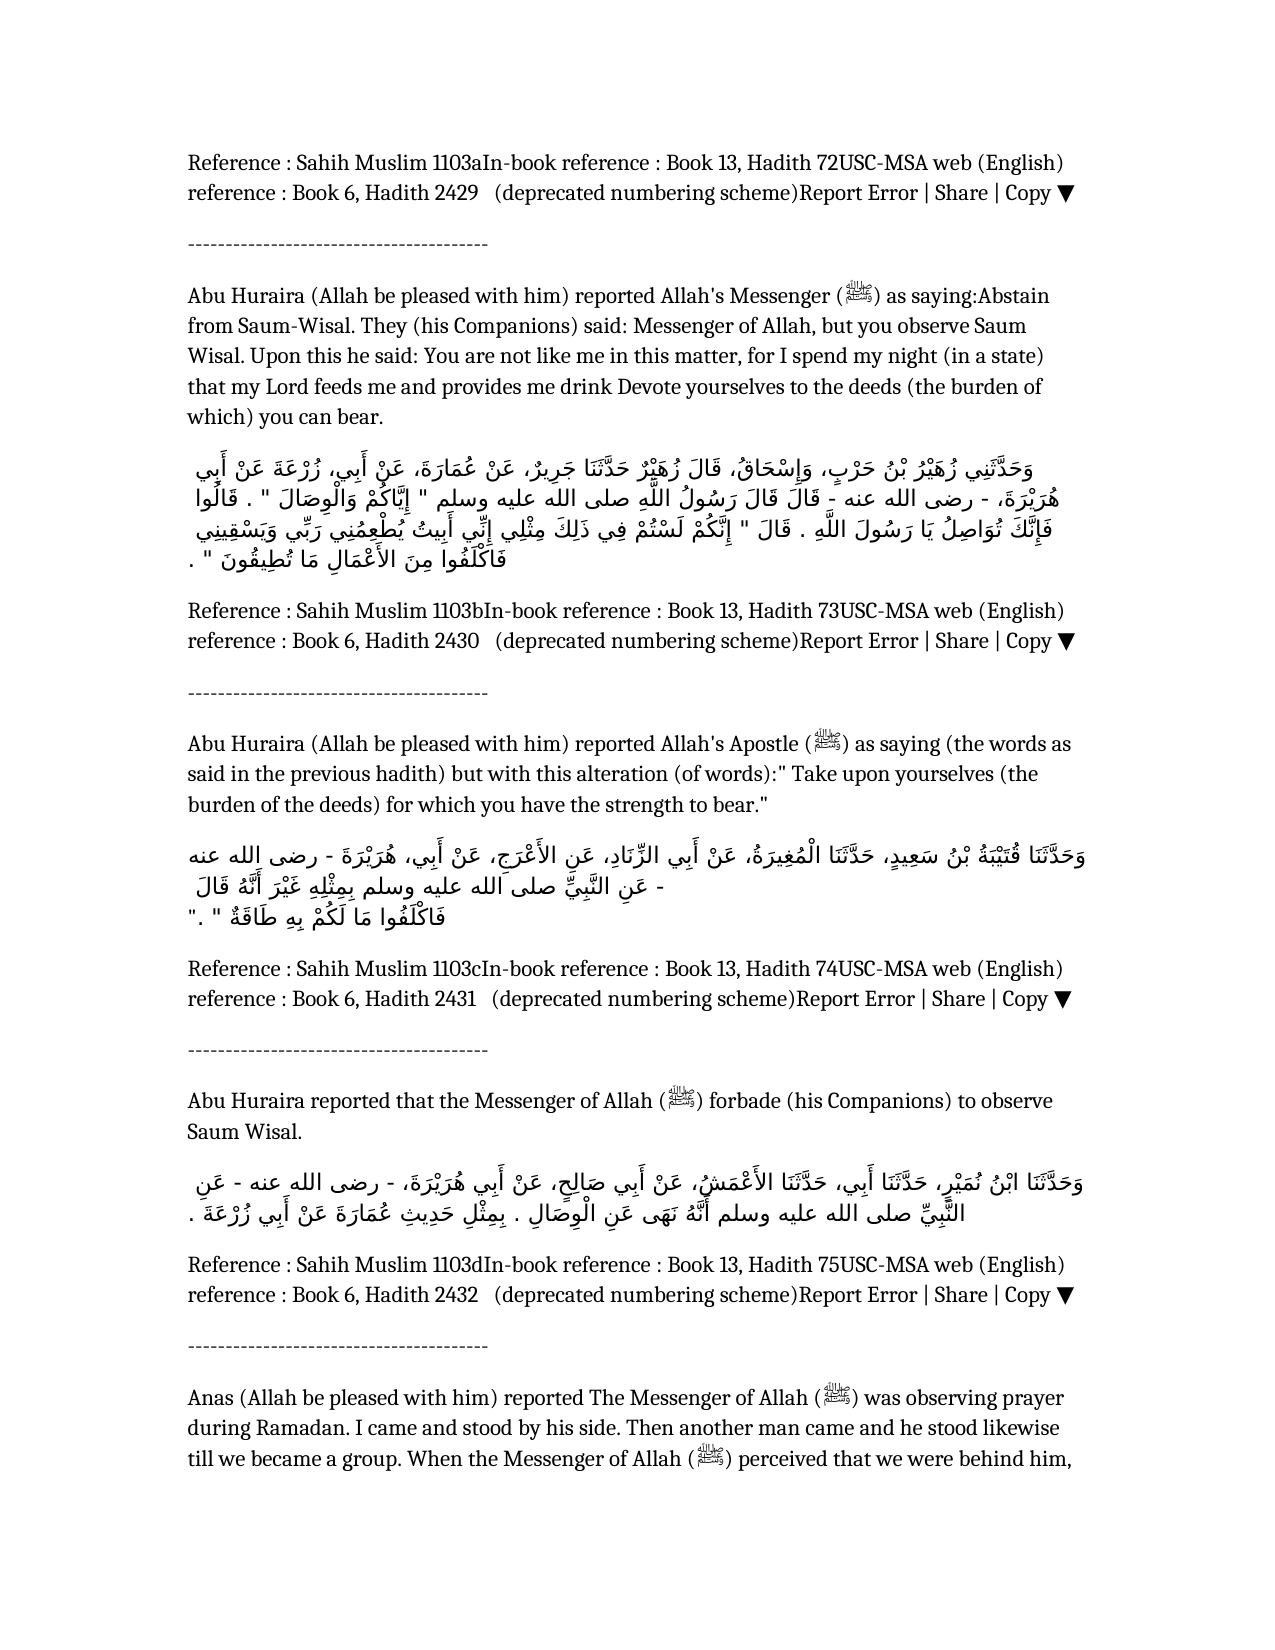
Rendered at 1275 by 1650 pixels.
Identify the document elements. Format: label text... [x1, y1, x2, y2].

text Reference : Sahih Muslim 1103bIn-book reference : Book 13, Hadith 73USC-MSA web (English) reference : Book 6, Hadith 2430 (deprecated numbering scheme)Report Error | Share | Copy ▼ [187, 598, 1087, 655]
text Abu Huraira reported that the Messenger of Allah (ﷺ) forbade (his Companions) to observe Saum Wisal. [187, 1088, 1087, 1145]
text Reference : Sahih Muslim 1103cIn-book reference : Book 13, Hadith 74USC-MSA web (English) reference : Book 6, Hadith 2431 (deprecated numbering scheme)Report Error | Share | Copy ▼ [187, 955, 1087, 1012]
text وَحَدَّثَنَا قُتَيْبَةُ بْنُ سَعِيدٍ، حَدَّثَنَا الْمُغِيرَةُ، عَنْ أَبِي الزِّنَادِ، عَنِ الأَعْرَجِ، عَنْ أَبِي، هُرَيْرَةَ - رضى الله عنه - عَنِ النَّبِيِّ صلى الله عليه وسلم بِمِثْلِهِ غَيْرَ أَنَّهُ قَالَ ‏ "‏ فَاكْلَفُوا مَا لَكُمْ بِهِ طَاقَةٌ ‏"‏ ‏.‏ [187, 842, 1087, 931]
text وَحَدَّثَنَا ابْنُ نُمَيْرٍ، حَدَّثَنَا أَبِي، حَدَّثَنَا الأَعْمَشُ، عَنْ أَبِي صَالِحٍ، عَنْ أَبِي هُرَيْرَةَ، - رضى الله عنه - عَنِ النَّبِيِّ صلى الله عليه وسلم أَنَّهُ نَهَى عَنِ الْوِصَالِ ‏.‏ بِمِثْلِ حَدِيثِ عُمَارَةَ عَنْ أَبِي زُرْعَةَ ‏.‏ [187, 1169, 1087, 1227]
text Abu Huraira (Allah be pleased with him) reported Allah's Messenger (ﷺ) as saying:Abstain from Saum-Wisal. They (his Companions) said: Messenger of Allah, but you observe Saum Wisal. Upon this he said: You are not like me in this matter, for I spend my night (in a state) that my Lord feeds me and provides me drink Devote yourselves to the deeds (the burden of which) you can bear. [187, 282, 1087, 430]
text ---------------------------------------- [187, 679, 1087, 706]
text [187, 1384, 1087, 1472]
text ---------------------------------------- [187, 1333, 1087, 1359]
text وَحَدَّثَنِي زُهَيْرُ بْنُ حَرْبٍ، وَإِسْحَاقُ، قَالَ زُهَيْرٌ حَدَّثَنَا جَرِيرٌ، عَنْ عُمَارَةَ، عَنْ أَبِي، زُرْعَةَ عَنْ أَبِي هُرَيْرَةَ، - رضى الله عنه - قَالَ قَالَ رَسُولُ اللَّهِ صلى الله عليه وسلم ‏"‏ إِيَّاكُمْ وَالْوِصَالَ ‏"‏ ‏.‏ قَالُوا فَإِنَّكَ تُوَاصِلُ يَا رَسُولَ اللَّهِ ‏.‏ قَالَ ‏"‏ إِنَّكُمْ لَسْتُمْ فِي ذَلِكَ مِثْلِي إِنِّي أَبِيتُ يُطْعِمُنِي رَبِّي وَيَسْقِينِي فَاكْلَفُوا مِنَ الأَعْمَالِ مَا تُطِيقُونَ ‏"‏ ‏.‏ [187, 455, 1087, 573]
text ---------------------------------------- [187, 1037, 1087, 1063]
text Abu Huraira (Allah be pleased with him) reported Allah's Apostle (ﷺ) as saying (the words as said in the previous hadith) but with this alteration (of words):" Take upon yourselves (the burden of the deeds) for which you have the strength to bear." [187, 730, 1087, 818]
text ---------------------------------------- [187, 231, 1087, 258]
text Reference : Sahih Muslim 1103dIn-book reference : Book 13, Hadith 75USC-MSA web (English) reference : Book 6, Hadith 2432 (deprecated numbering scheme)Report Error | Share | Copy ▼ [187, 1252, 1087, 1308]
text Reference : Sahih Muslim 1103aIn-book reference : Book 13, Hadith 72USC-MSA web (English) reference : Book 6, Hadith 2429 (deprecated numbering scheme)Report Error | Share | Copy ▼ [187, 150, 1087, 207]
